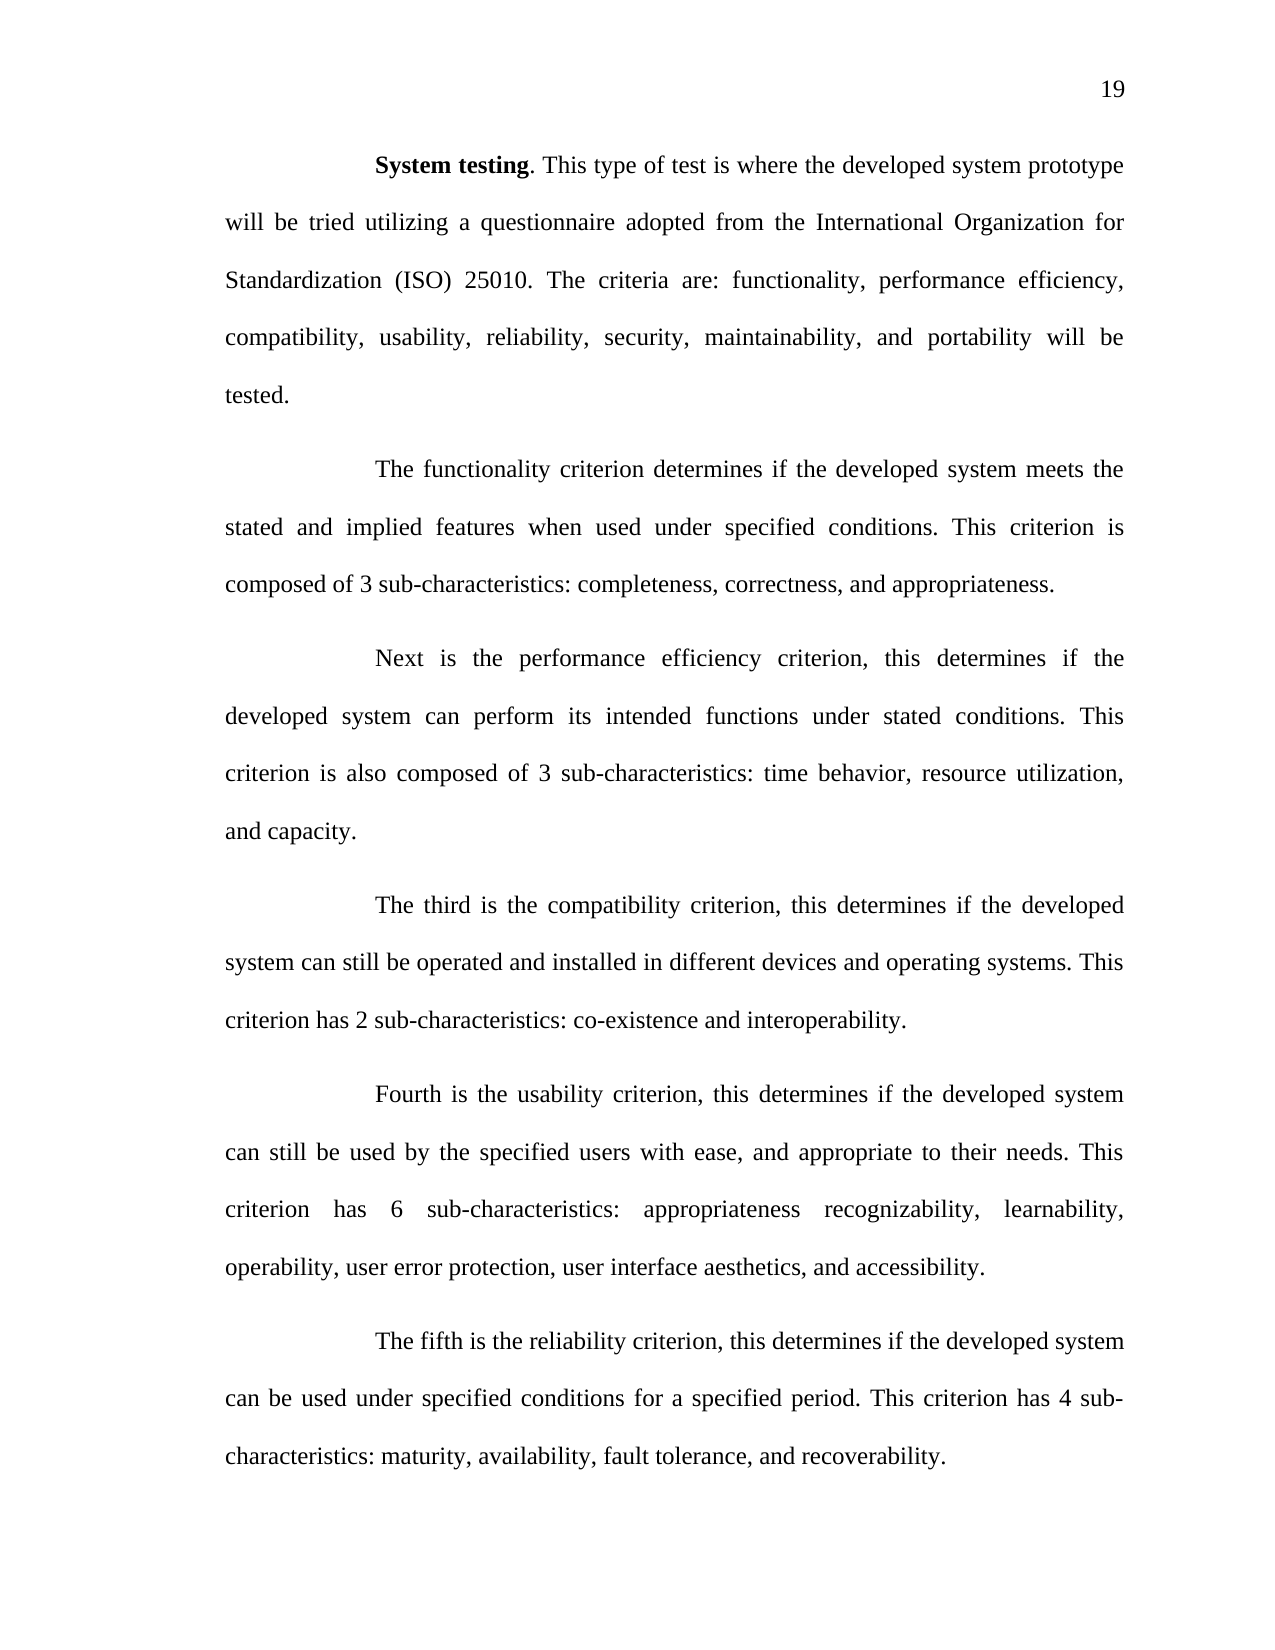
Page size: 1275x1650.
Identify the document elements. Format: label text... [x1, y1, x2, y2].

text Fourth is the usability criterion, this determines if the developed system can still be used by the specified users with ease, and appropriate to their needs. This criterion has 6 sub-characteristics: appropriateness recognizability, learnability, operability, user error protection, user interface aesthetics, and accessibility. [225, 1079, 1125, 1280]
text Next is the performance efficiency criterion, this determines if the developed system can perform its intended functions under stated conditions. This criterion is also composed of 3 sub-characteristics: time behavior, resource utilization, and capacity. [225, 643, 1125, 844]
text System testing. This type of test is where the developed system prototype will be tried utilizing a questionnaire adopted from the International Organization for Standardization (ISO) 25010. The criteria are: functionality, performance efficiency, compatibility, usability, reliability, security, maintainability, and portability will be tested. [225, 150, 1125, 409]
text The fifth is the reliability criterion, this determines if the developed system can be used under specified conditions for a specified period. This criterion has 4 sub-characteristics: maturity, availability, fault tolerance, and recoverability. [225, 1326, 1125, 1469]
text The third is the compatibility criterion, this determines if the developed system can still be operated and installed in different devices and operating systems. This criterion has 2 sub-characteristics: co-existence and interoperability. [225, 890, 1125, 1034]
text The functionality criterion determines if the developed system meets the stated and implied features when used under specified conditions. This criterion is composed of 3 sub-characteristics: completeness, correctness, and appropriateness. [225, 454, 1125, 598]
